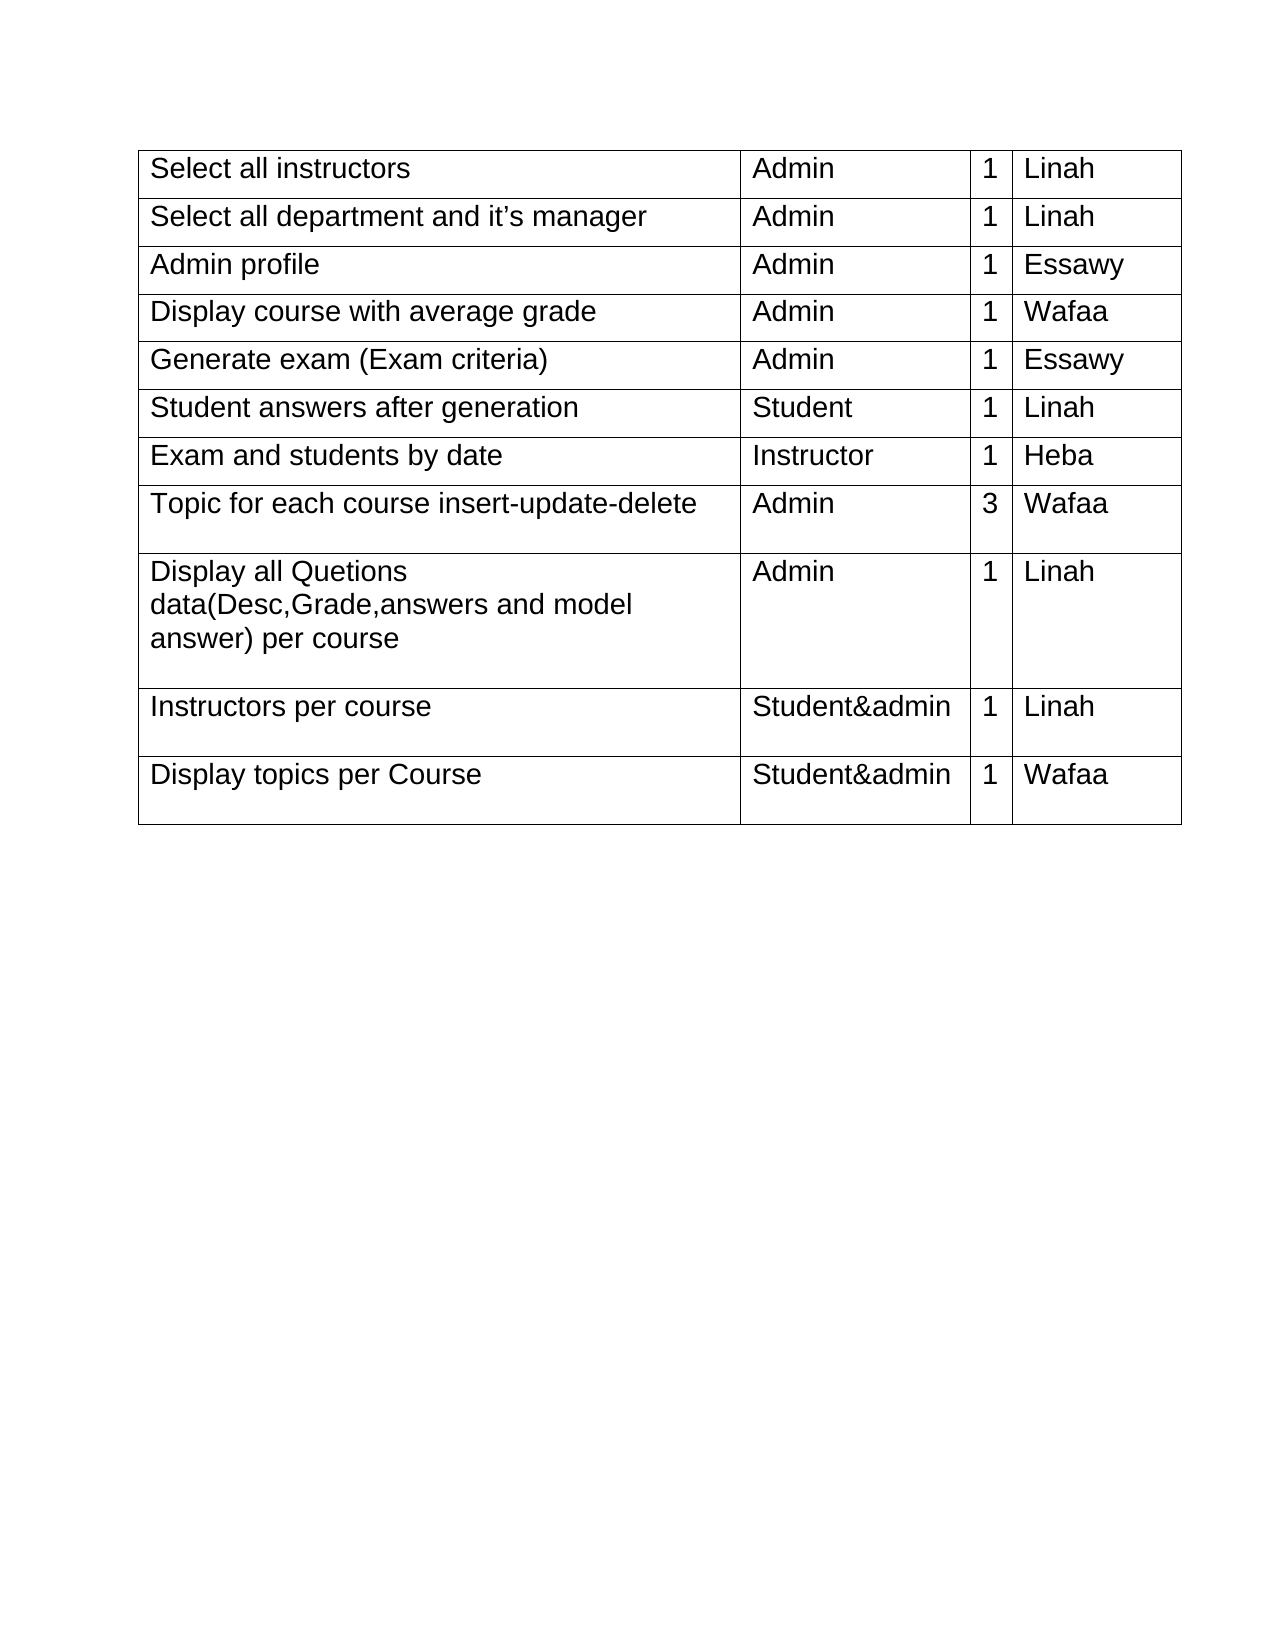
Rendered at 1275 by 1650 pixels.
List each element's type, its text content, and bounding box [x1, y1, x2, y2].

table_cell Admin [741, 554, 970, 688]
table_cell Linah [1013, 199, 1181, 246]
table_cell Display course with average grade [139, 295, 740, 341]
table_cell 1 [971, 342, 1012, 389]
table_cell Heba [1013, 438, 1181, 485]
table_cell 1 [971, 689, 1012, 756]
table_cell Linah [1013, 390, 1181, 437]
table_cell 1 [971, 247, 1012, 293]
table_cell Essawy [1013, 342, 1181, 389]
table_cell Admin [741, 199, 970, 246]
table_cell Student&admin [741, 689, 970, 756]
table_cell Wafaa [1013, 486, 1181, 553]
table_cell 1 [971, 390, 1012, 437]
table_cell Student answers after generation [139, 390, 740, 437]
table_cell Wafaa [1013, 757, 1181, 824]
table_cell Select all instructors [139, 151, 740, 198]
table_cell 1 [971, 554, 1012, 688]
table_cell Instructors per course [139, 689, 740, 756]
table_cell Topic for each course insert-update-delete [139, 486, 740, 553]
table_cell Linah [1013, 554, 1181, 688]
table_cell 3 [971, 486, 1012, 553]
table_cell 1 [971, 438, 1012, 485]
table_cell Select all department and it’s manager [139, 199, 740, 246]
table_cell 1 [971, 199, 1012, 246]
table_cell Student&admin [741, 757, 970, 824]
table_cell Generate exam (Exam criteria) [139, 342, 740, 389]
table_cell Admin [741, 295, 970, 341]
table_cell Linah [1013, 689, 1181, 756]
table_cell Admin [741, 486, 970, 553]
table_cell Admin profile [139, 247, 740, 293]
table_cell Display topics per Course [139, 757, 740, 824]
table_cell 1 [971, 757, 1012, 824]
table_cell Admin [741, 151, 970, 198]
table_cell Instructor [741, 438, 970, 485]
table_cell Admin [741, 342, 970, 389]
table_cell Wafaa [1013, 295, 1181, 341]
table_cell Exam and students by date [139, 438, 740, 485]
table_cell Admin [741, 247, 970, 293]
table_cell Display all Quetions data(Desc,Grade,answers and model answer) per course [139, 554, 740, 688]
table_cell Student [741, 390, 970, 437]
table_cell Essawy [1013, 247, 1181, 293]
table_cell Linah [1013, 151, 1181, 198]
table_cell 1 [971, 151, 1012, 198]
table_cell 1 [971, 295, 1012, 341]
